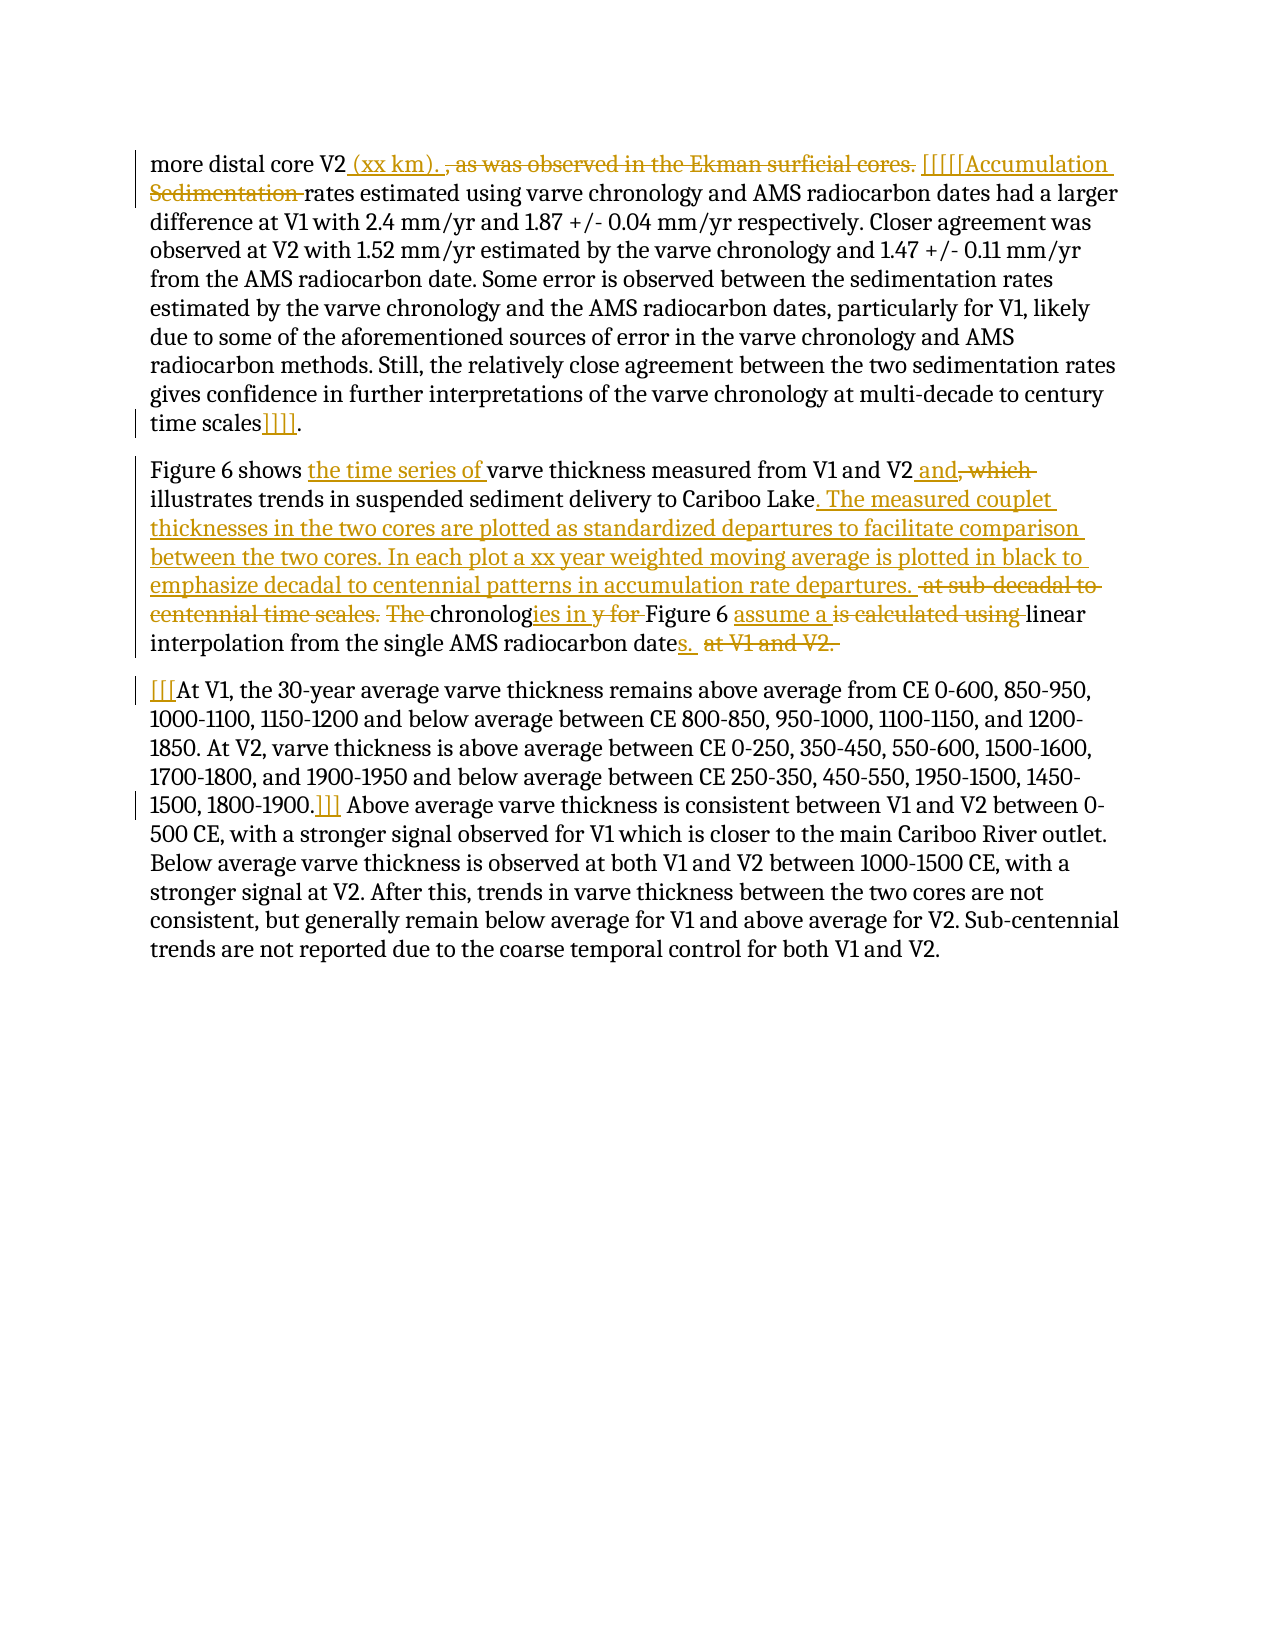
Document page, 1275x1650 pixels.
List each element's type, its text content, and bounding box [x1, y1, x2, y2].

text Figure 6 shows varve thickness measured from V1 and V2illustrates trends in suspended sediment delivery to Cariboo Lake chronologFigure 6 linear interpolation from the single AMS radiocarbon date [150, 456, 1125, 657]
text At V1, the 30-year average varve thickness remains above average from CE 0-600, 850-950, 1000-1100, 1150-1200 and below average between CE 800-850, 950-1000, 1100-1150, and 1200-1850. At V2, varve thickness is above average between CE 0-250, 350-450, 550-600, 1500-1600, 1700-1800, and 1900-1950 and below average between CE 250-350, 450-550, 1950-1500, 1450-1500, 1800-1900. Above average varve thickness is consistent between V1 and V2 between 0-500 CE, with a stronger signal observed for V1 which is closer to the main Cariboo River outlet. Below average varve thickness is observed at both V1 and V2 between 1000-1500 CE, with a stronger signal at V2. After this, trends in varve thickness between the two cores are not consistent, but generally remain below average for V1 and above average for V2. Sub-centennial trends are not reported due to the coarse temporal control for both V1 and V2. [150, 676, 1125, 964]
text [150, 150, 1125, 437]
